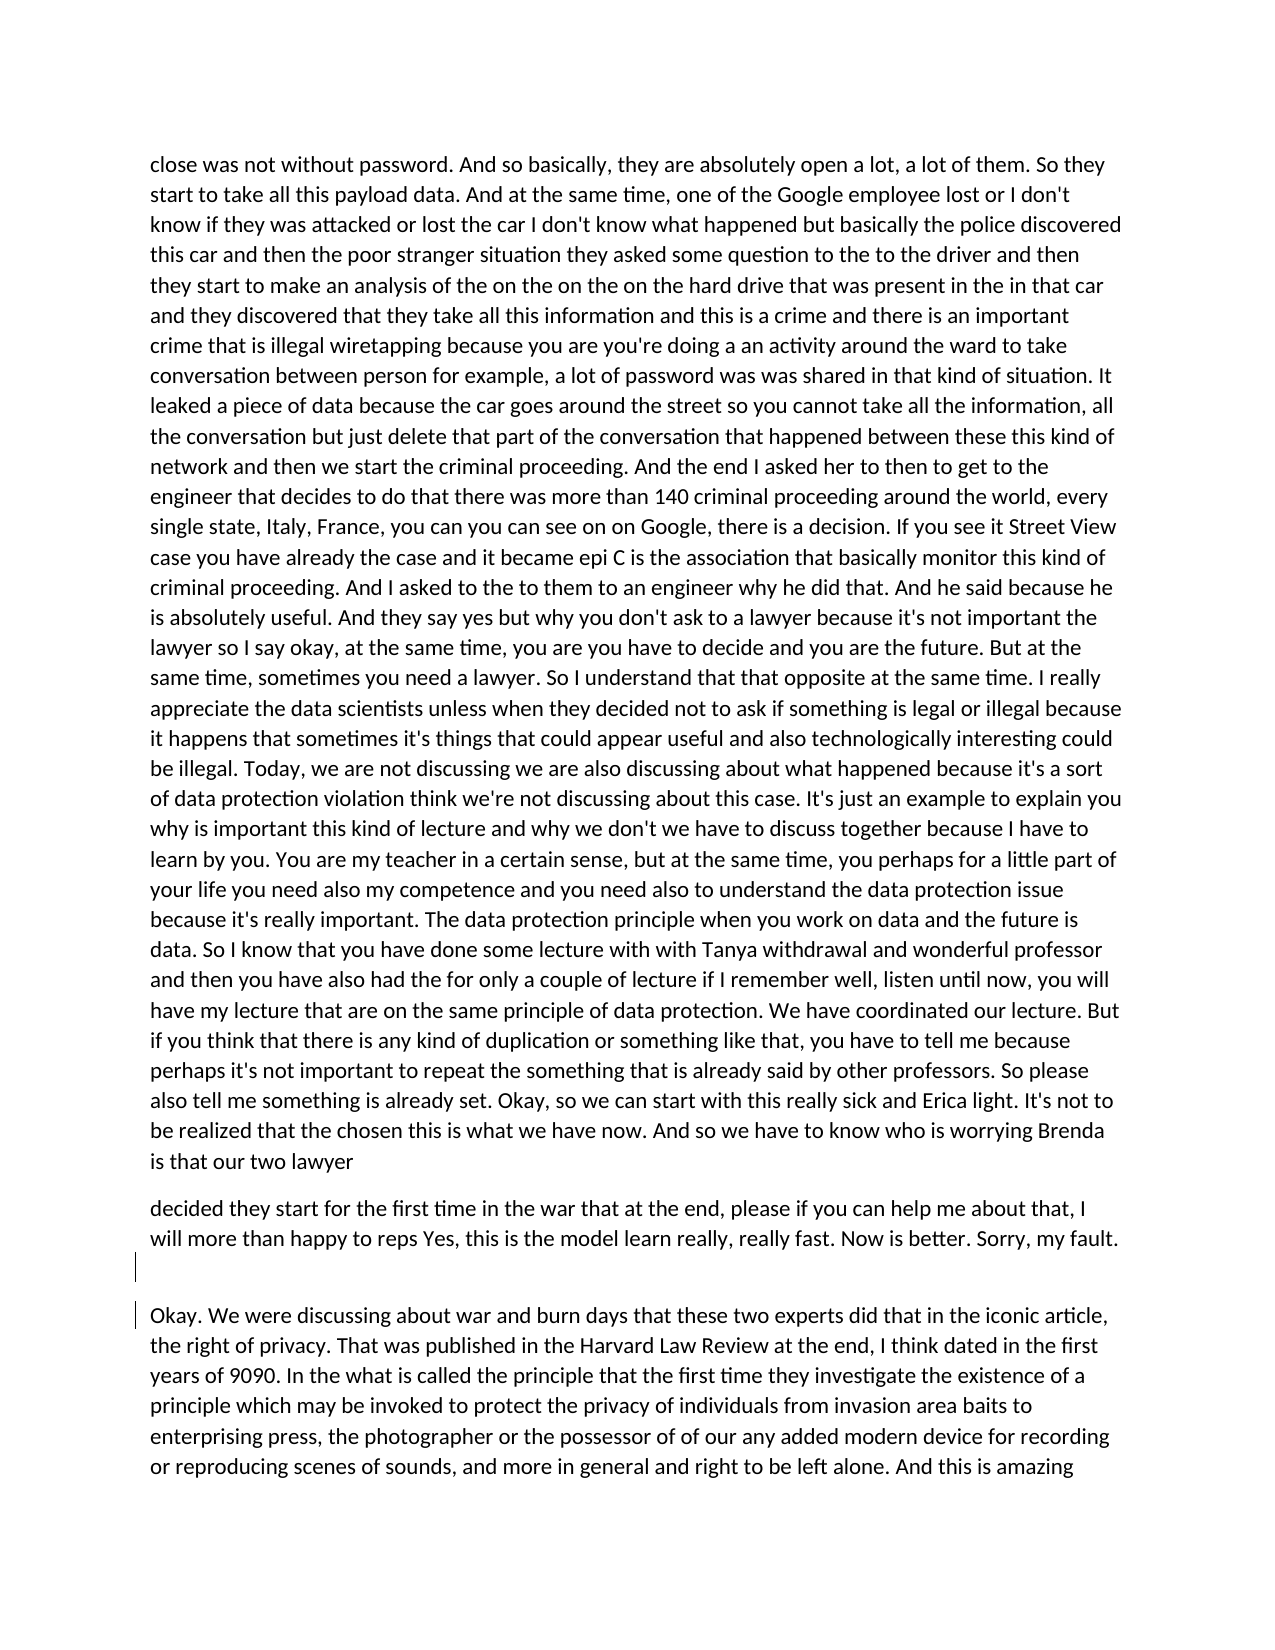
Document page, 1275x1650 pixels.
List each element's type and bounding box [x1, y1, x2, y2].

text [150, 150, 1125, 1175]
